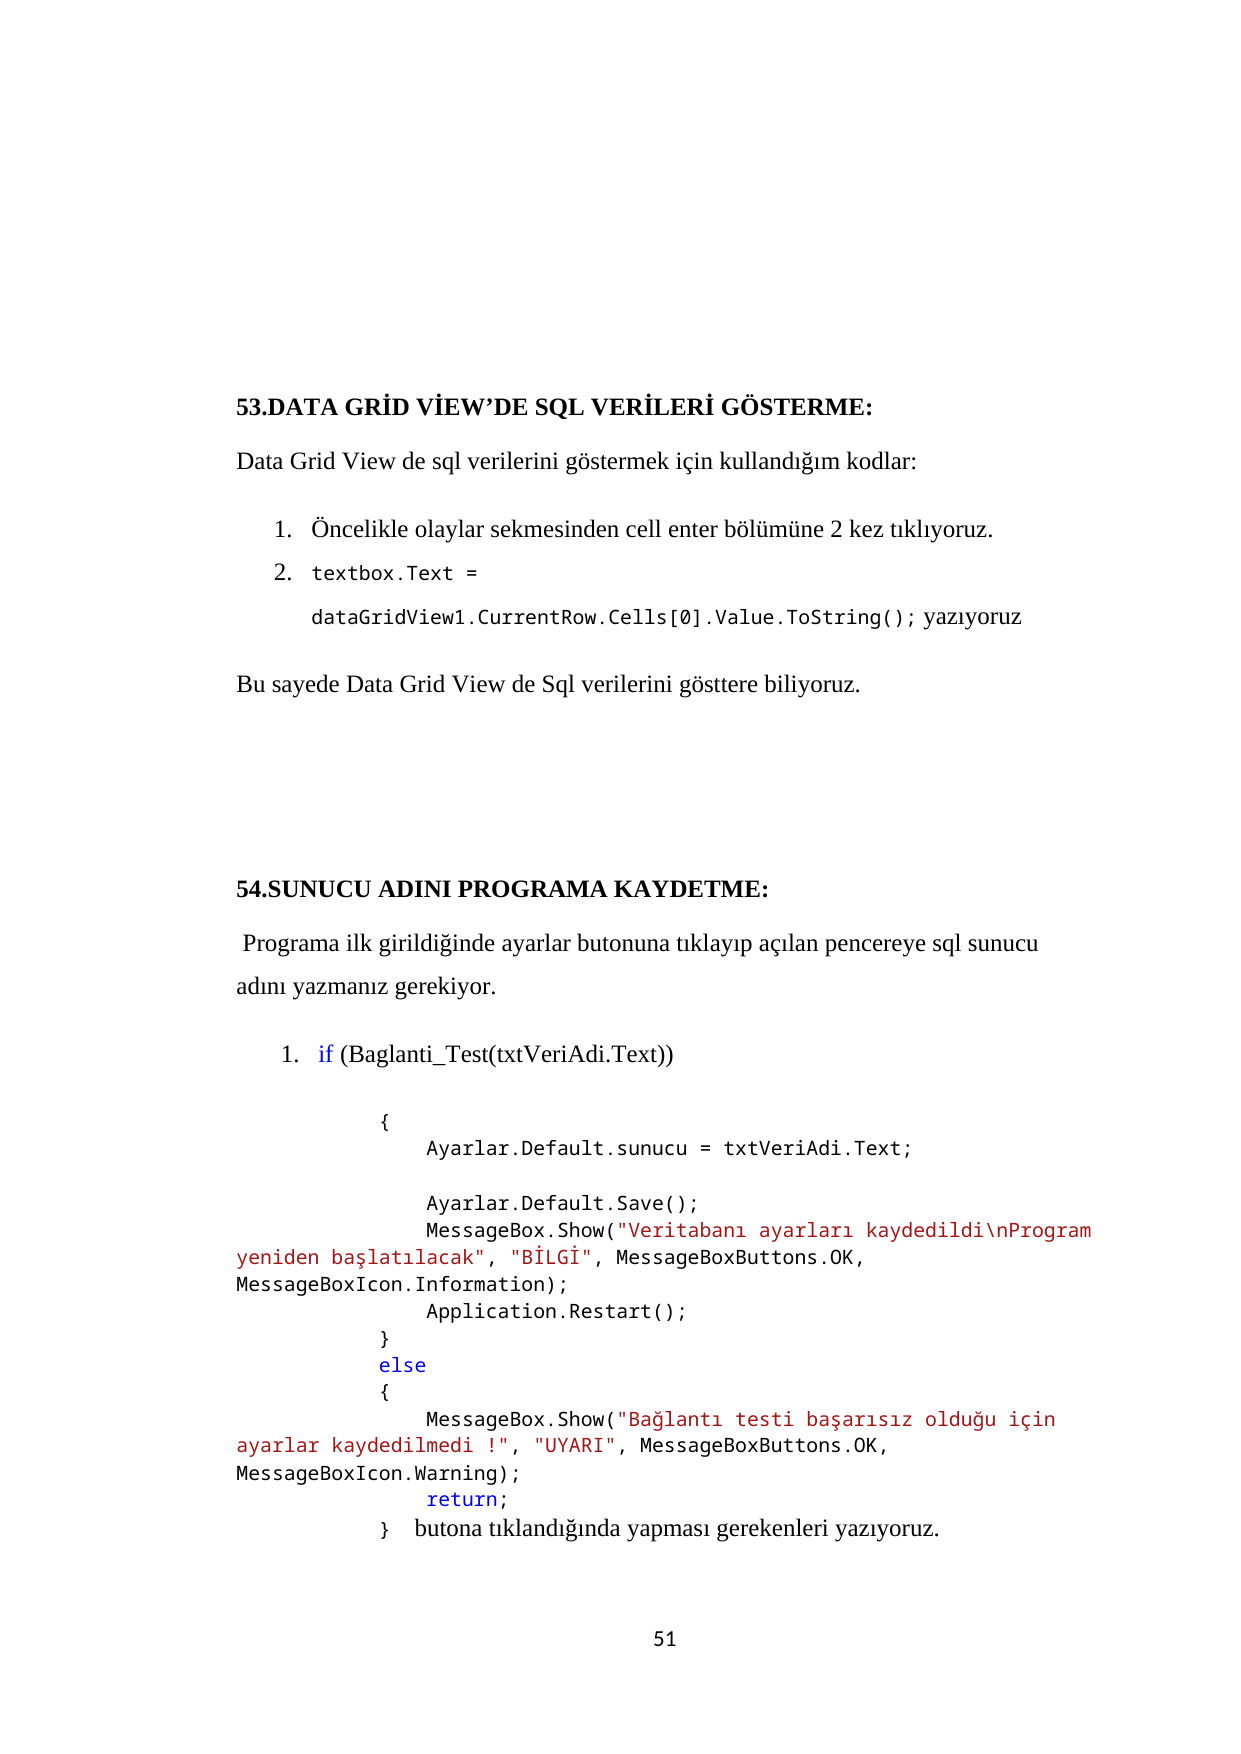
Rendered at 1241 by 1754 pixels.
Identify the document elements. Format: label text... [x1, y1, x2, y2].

text 54.SUNUCU ADINI PROGRAMA KAYDETME: [236, 874, 1092, 903]
text MessageBox.Show("Bağlantı testi başarısız olduğu için ayarlar kaydedilmedi !", "UYARI", MessageBoxButtons.OK, MessageBoxIcon.Warning); [236, 1405, 1092, 1486]
text { [236, 1378, 1092, 1405]
text { [236, 1107, 1092, 1134]
list Öncelikle olaylar sekmesinden cell enter bölümüne 2 kez tıklıyoruz. [274, 514, 1092, 543]
text Data Grid View de sql verilerini göstermek için kullandığım kodlar: [236, 446, 1092, 475]
text else [236, 1351, 1092, 1378]
text MessageBox.Show("Veritabanı ayarları kaydedildi\nProgram yeniden başlatılacak", "BİLGİ", MessageBoxButtons.OK, MessageBoxIcon.Information); [236, 1216, 1092, 1297]
text Programa ilk girildiğinde ayarlar butonuna tıklayıp açılan pencereye sql sunucu adını yazmanız gerekiyor. [236, 928, 1092, 999]
text Bu sayede Data Grid View de Sql verilerini gösttere biliyoruz. [236, 669, 1092, 698]
text Application.Restart(); [236, 1297, 1092, 1324]
text } [236, 1324, 1092, 1351]
text 53.DATA GRİD VİEW’DE SQL VERİLERİ GÖSTERME: [236, 392, 1092, 421]
text if (Baglanti_Test(txtVeriAdi.Text)) [281, 1039, 1092, 1068]
text return; [236, 1486, 1092, 1513]
text } butona tıklandığında yapması gerekenleri yazıyoruz. [236, 1513, 1092, 1542]
text Ayarlar.Default.sunucu = txtVeriAdi.Text; [236, 1134, 1092, 1161]
list textbox.Text = dataGridView1.CurrentRow.Cells[0].Value.ToString(); yazıyoruz [274, 557, 1092, 630]
text Ayarlar.Default.Save(); [236, 1189, 1092, 1216]
